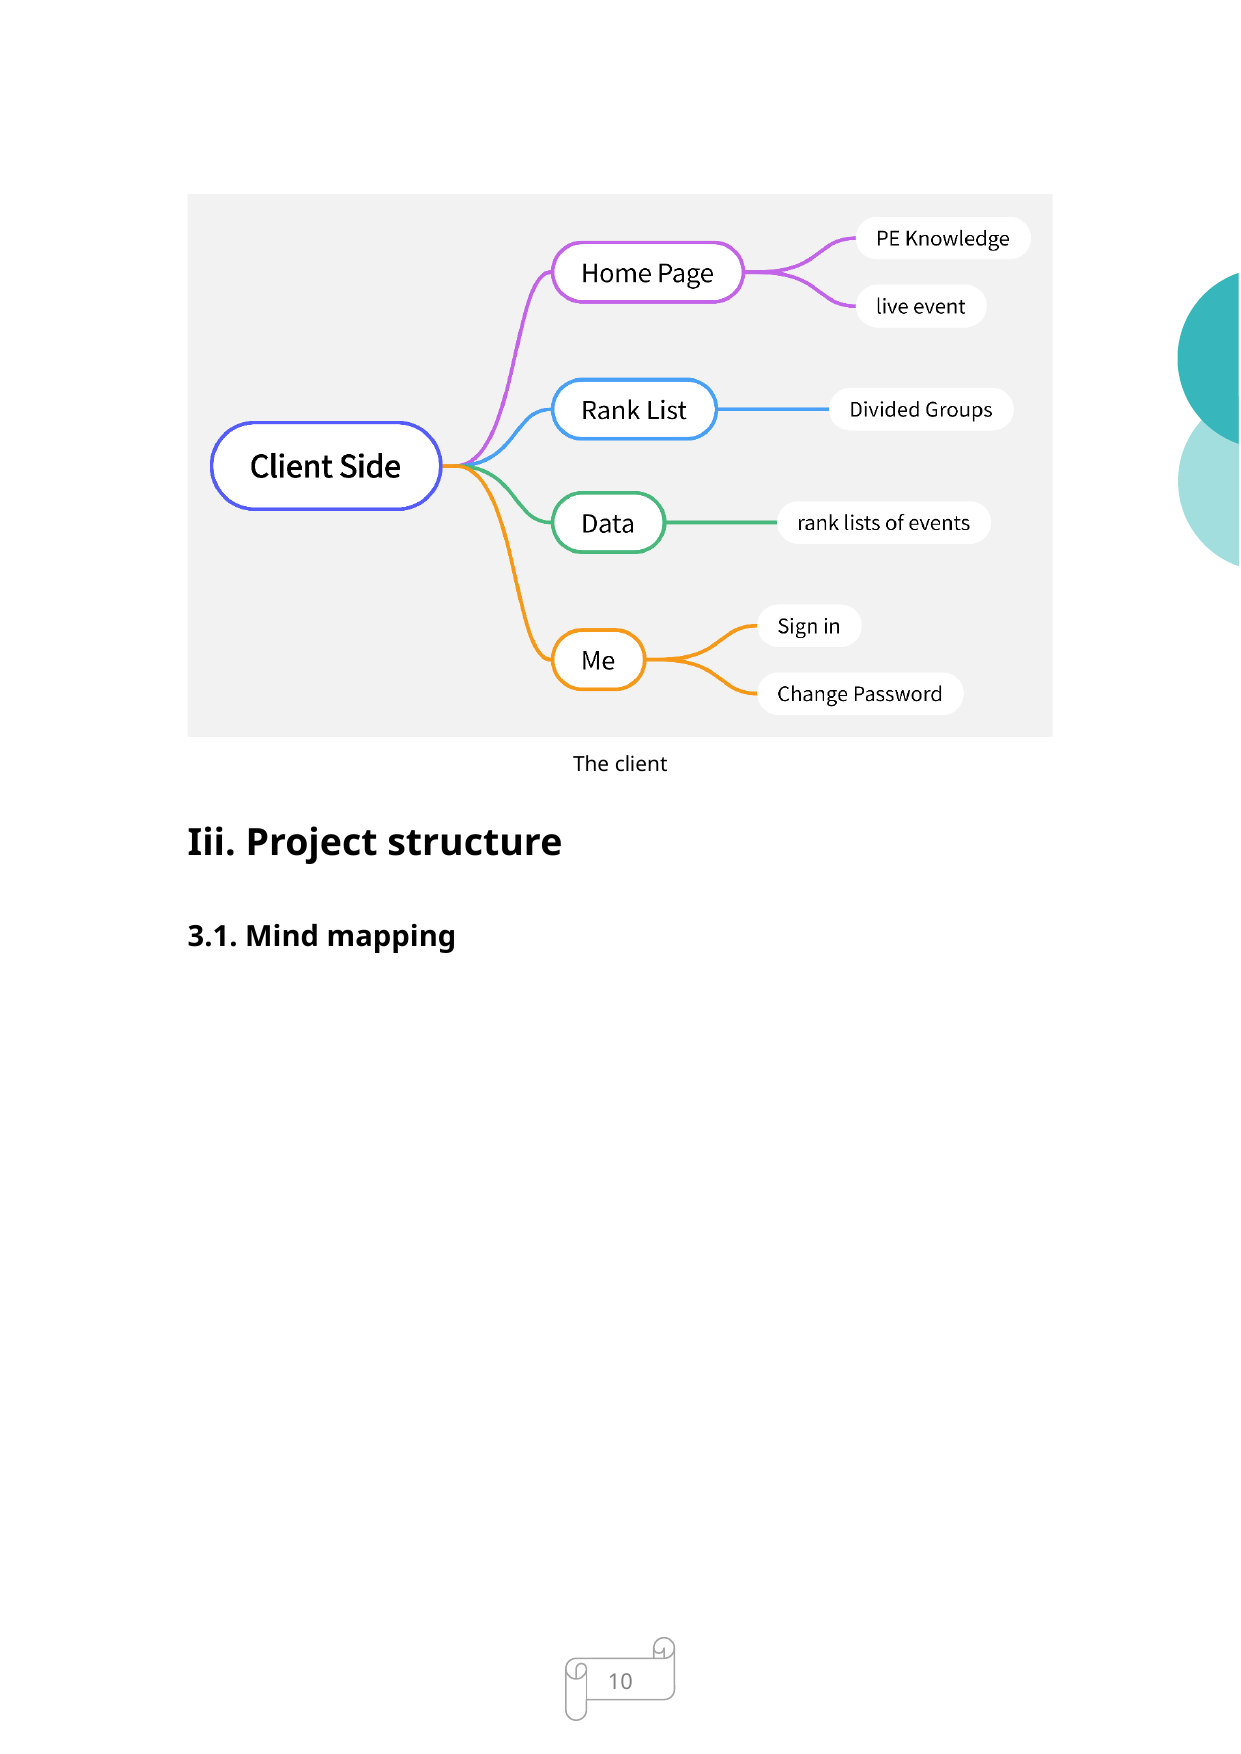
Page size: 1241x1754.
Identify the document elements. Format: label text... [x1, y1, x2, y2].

subtitle 3.1. Mind mapping [187, 903, 1053, 968]
picture [187, 194, 1053, 737]
subtitle Iii. Project structure [187, 809, 1053, 874]
text The client [187, 747, 1053, 779]
